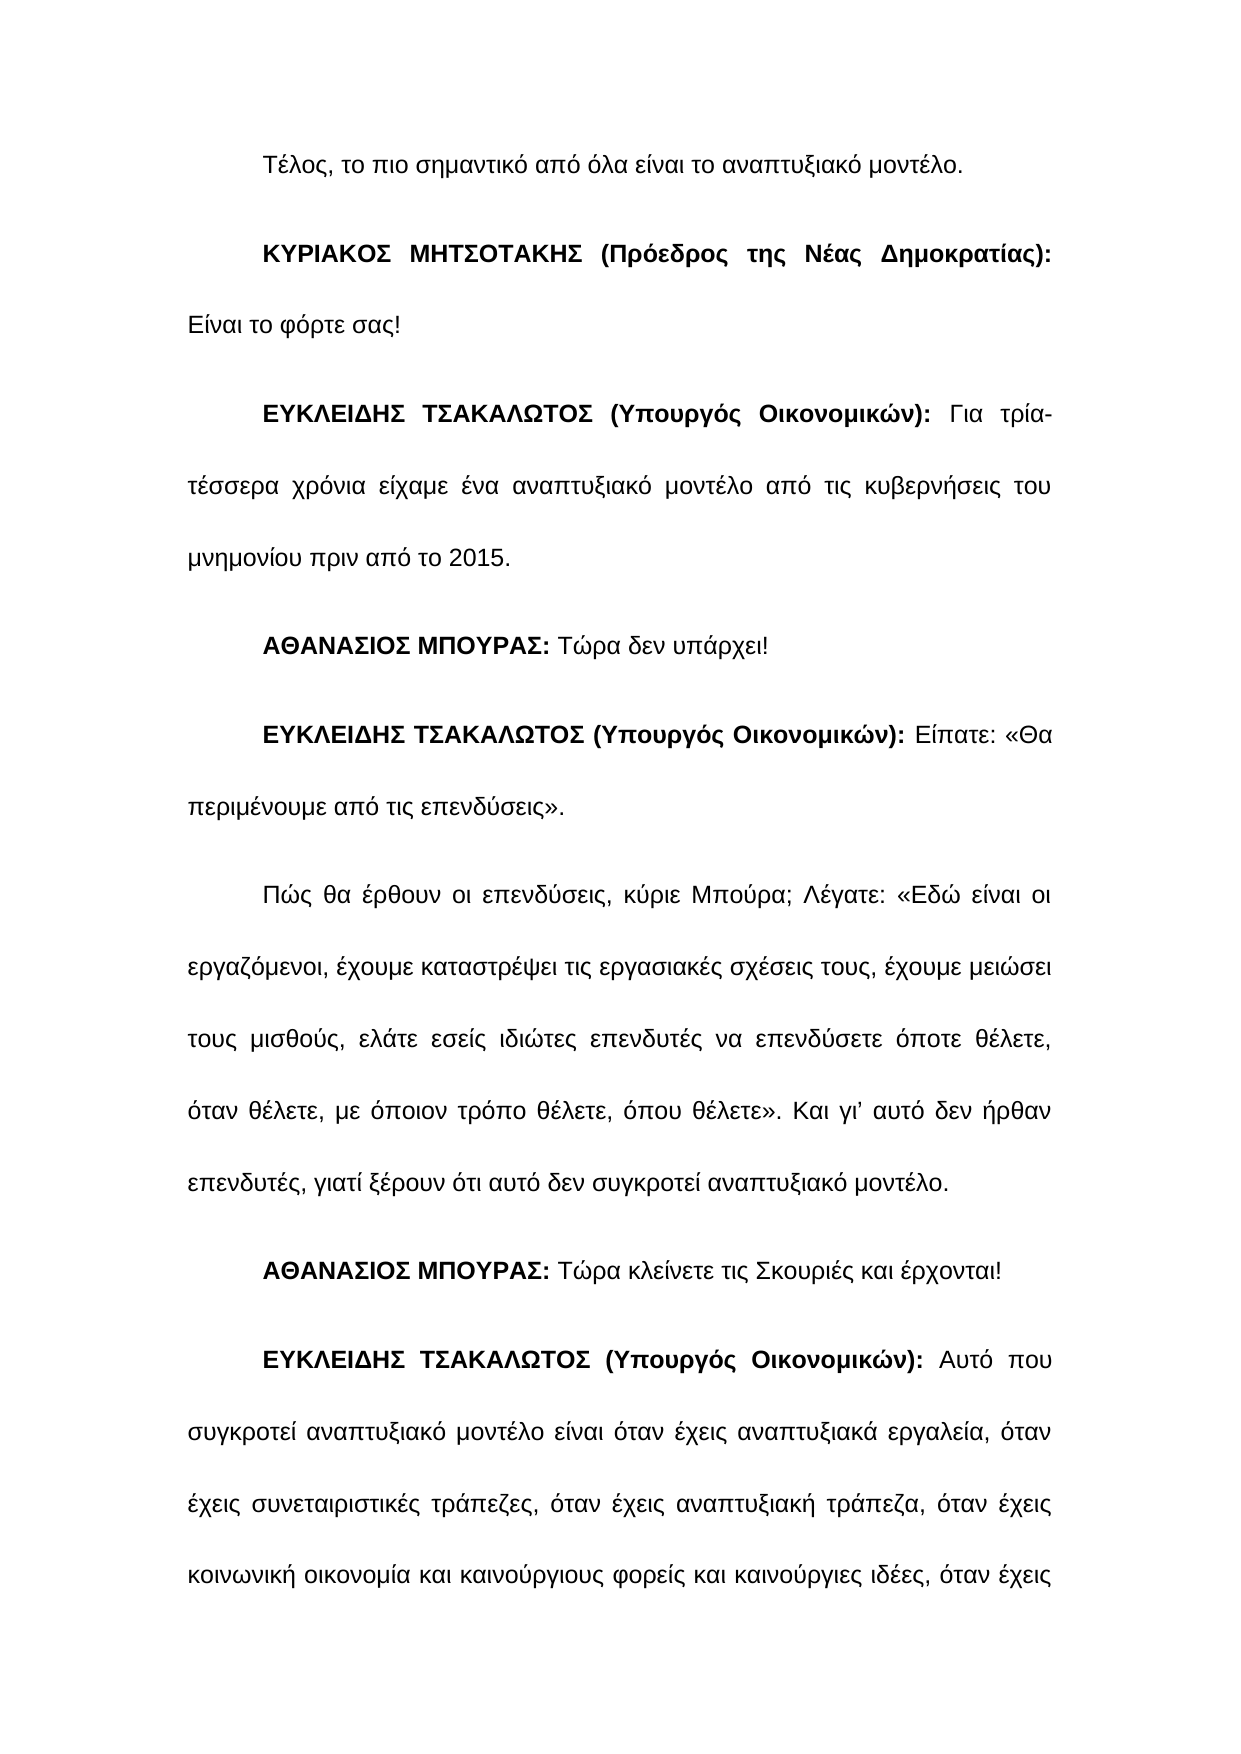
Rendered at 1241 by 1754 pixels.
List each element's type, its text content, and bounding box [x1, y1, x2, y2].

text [187, 1345, 1053, 1589]
text ΑΘΑΝΑΣΙΟΣ ΜΠΟΥΡΑΣ: Τώρα κλείνετε τις Σκουριές και έρχονται! [187, 1256, 1053, 1285]
text ΚΥΡΙΑΚΟΣ ΜΗΤΣΟΤΑΚΗΣ (Πρόεδρος της Νέας Δημοκρατίας): Είναι το φόρτε σας! [187, 238, 1053, 339]
text Πώς θα έρθουν οι επενδύσεις, κύριε Μπούρα; Λέγατε: «Εδώ είναι οι εργαζόμενοι, έχουμε καταστρέψει τις εργασιακές σχέσεις τους, έχουμε μειώσει τους μισθούς, ελάτε εσείς ιδιώτες επενδυτές να επενδύσετε όποτε θέλετε, όταν θέλετε, με όποιον τρόπο θέλετε, όπου θέλετε». Και γι’ αυτό δεν ήρθαν επενδυτές, γιατί ξέρουν ότι αυτό δεν συγκροτεί αναπτυξιακό μοντέλο. [187, 880, 1053, 1196]
text Τέλος, το πιο σημαντικό από όλα είναι το αναπτυξιακό μοντέλο. [187, 150, 1053, 179]
text ΕΥΚΛΕΙΔΗΣ ΤΣΑΚΑΛΩΤΟΣ (Υπουργός Οικονομικών): Για τρία-τέσσερα χρόνια είχαμε ένα αναπτυξιακό μοντέλο από τις κυβερνήσεις του μνημονίου πριν από το 2015. [187, 399, 1053, 571]
text ΑΘΑΝΑΣΙΟΣ ΜΠΟΥΡΑΣ: Τώρα δεν υπάρχει! [187, 631, 1053, 660]
text ΕΥΚΛΕΙΔΗΣ ΤΣΑΚΑΛΩΤΟΣ (Υπουργός Οικονομικών): Είπατε: «Θα περιμένουμε από τις επενδύσεις». [187, 720, 1053, 820]
